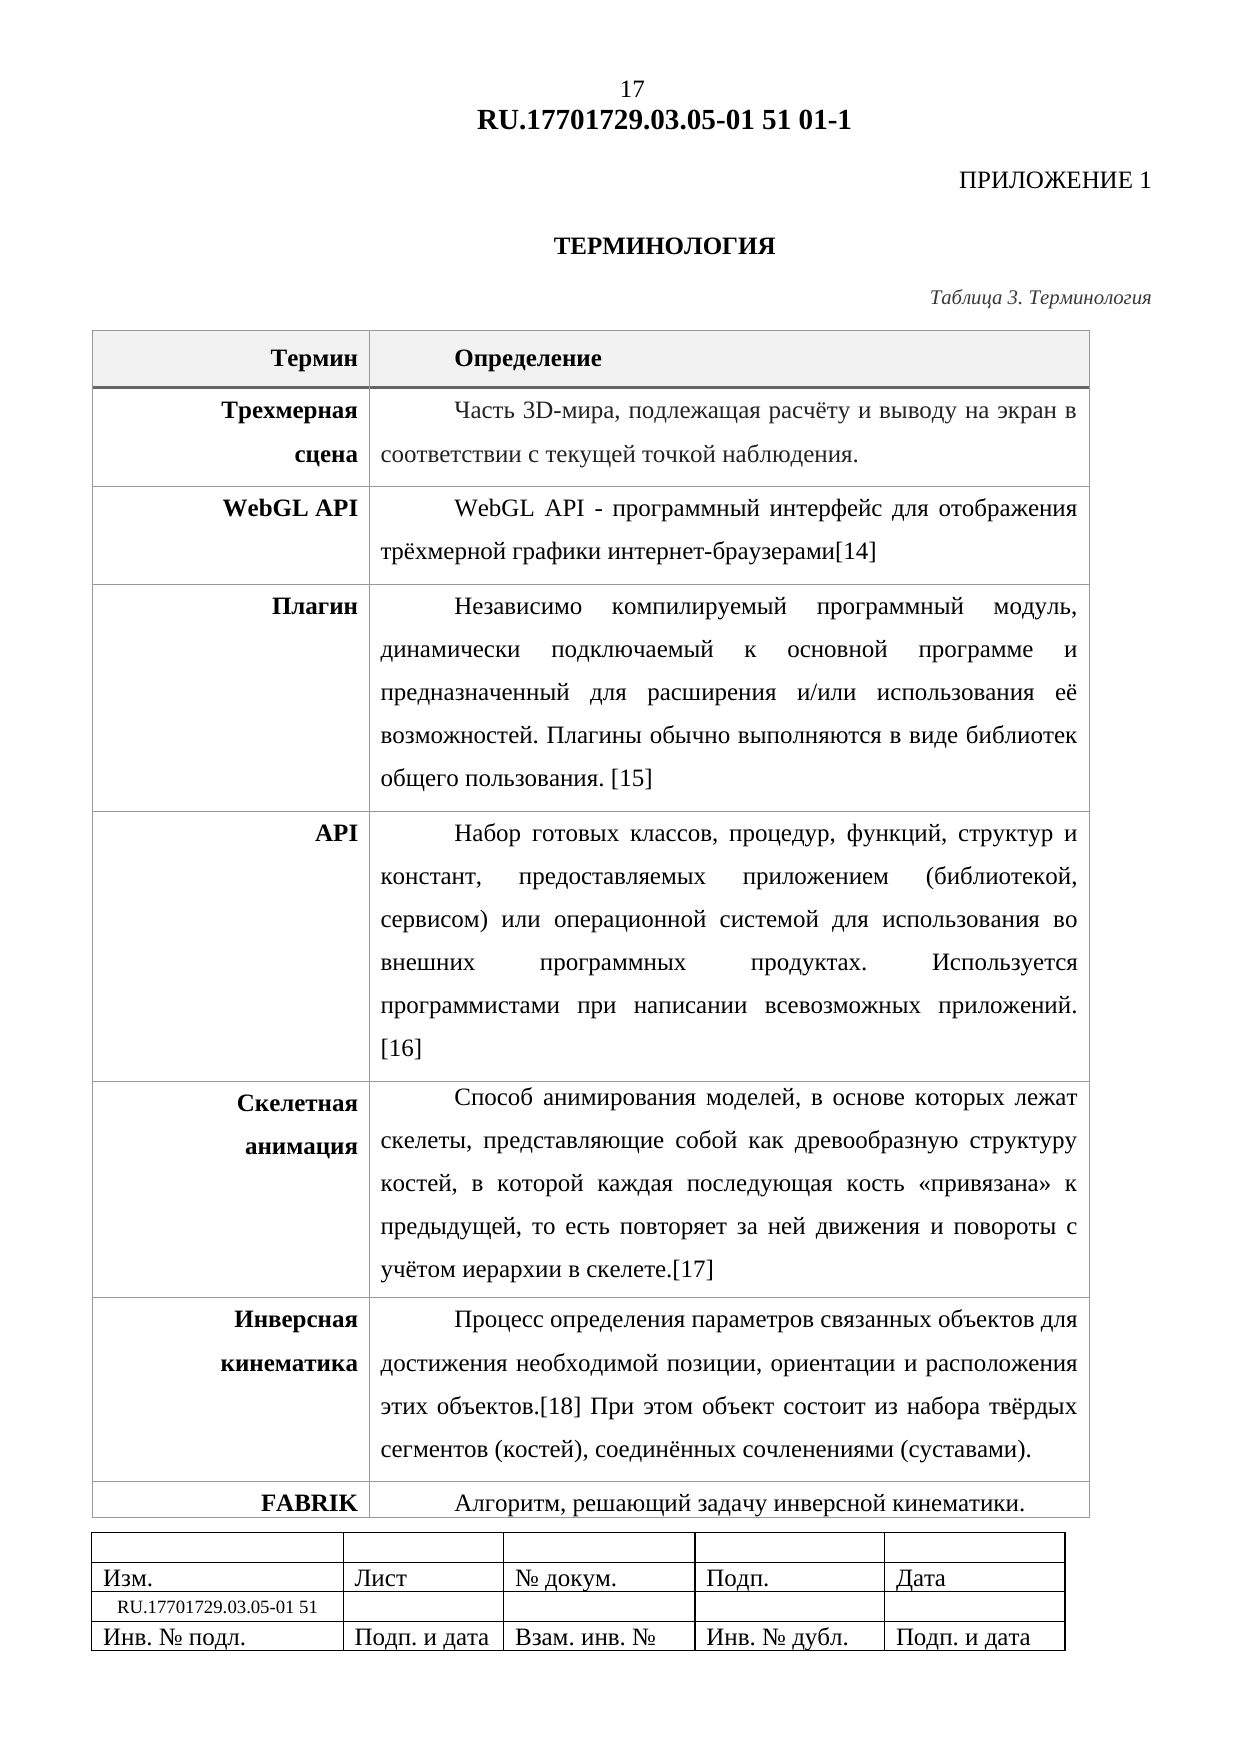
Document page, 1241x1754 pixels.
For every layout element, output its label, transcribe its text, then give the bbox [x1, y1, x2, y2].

text ПРИЛОЖЕНИЕ 1 [103, 165, 1152, 193]
table_cell Процесс определения параметров связанных объектов для достижения необходимой позиции, ориентации и расположения этих объектов.[18] При этом объект состоит из набора твёрдых сегментов (костей), соединённых сочленениями (суставами). [370, 1298, 1089, 1481]
table_cell WebGL API [93, 487, 369, 583]
table_cell Способ анимирования моделей, в основе которых лежат скелеты, представляющие собой как древообразную структуру костей, в которой каждая последующая кость «привязана» к предыдущей, то есть повторяет за ней движения и повороты с учётом иерархии в скелете.[17] [370, 1082, 1089, 1297]
table_cell Плагин [93, 585, 369, 811]
table_cell WebGL API - программный интерфейс для отображения трёхмерной графики интернет-браузерами[14] [370, 487, 1089, 583]
table_cell Набор готовых классов, процедур, функций, структур и констант, предоставляемых приложением (библиотекой, сервисом) или операционной системой для использования во внешних программных продуктах. Используется программистами при написании всевозможных приложений. [16] [370, 812, 1089, 1081]
table_cell API [93, 812, 369, 1081]
text Таблица 3. Терминология [103, 285, 1152, 309]
table_cell Часть 3D-мира, подлежащая расчёту и выводу на экран в соответствии с текущей точкой наблюдения. [370, 389, 1089, 486]
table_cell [370, 1482, 1089, 1517]
table_cell Независимо компилируемый программный модуль, динамически подключаемый к основной программе и предназначенный для расширения и/или использования её возможностей. Плагины обычно выполняются в виде библиотек общего пользования. [15] [370, 585, 1089, 811]
table_cell Трехмерная сцена [93, 389, 369, 486]
table_header Термин [93, 331, 369, 386]
table_cell Скелетная анимация [93, 1082, 369, 1297]
table_cell Инверсная кинематика [93, 1298, 369, 1481]
table_cell FABRIK [93, 1482, 369, 1517]
subtitle ТЕРМИНОЛОГИЯ [103, 231, 1152, 260]
table_header Определение [370, 331, 1089, 386]
